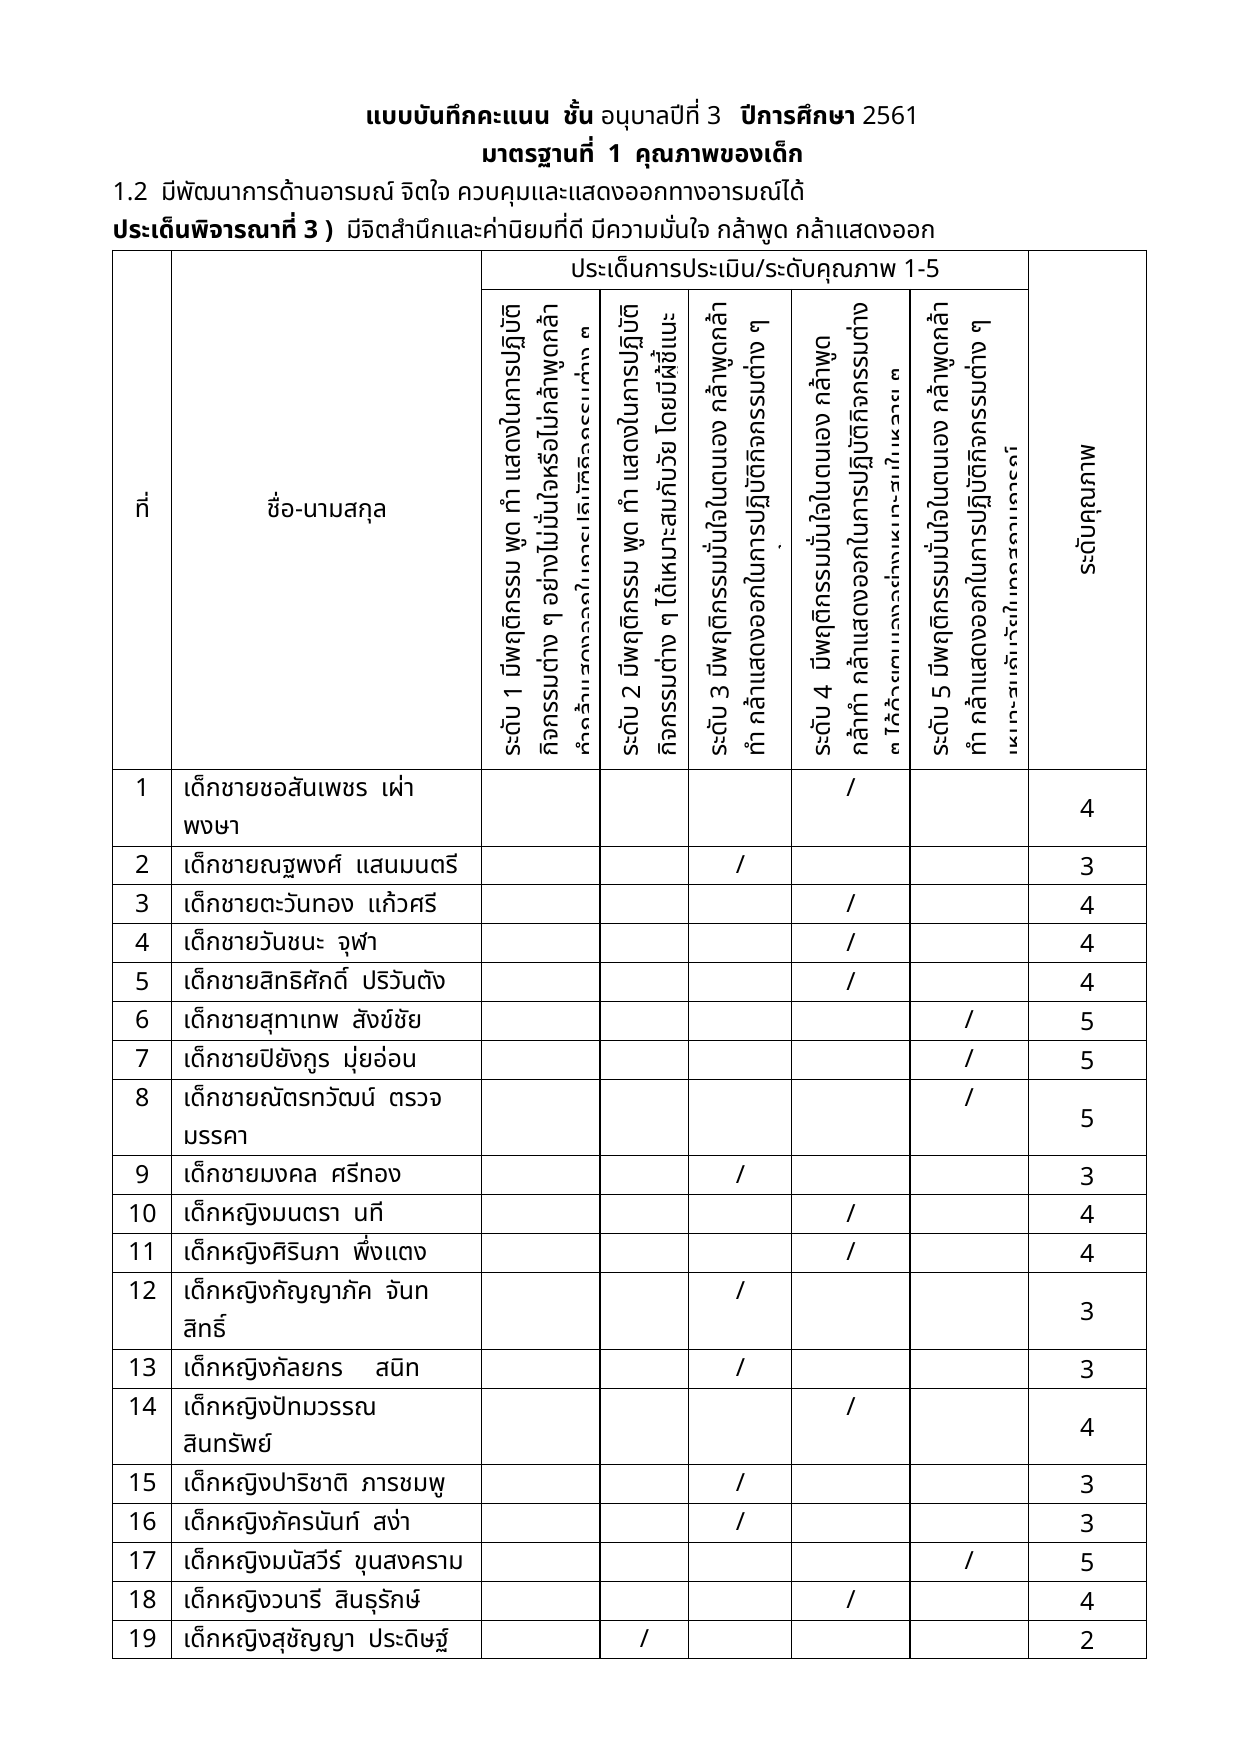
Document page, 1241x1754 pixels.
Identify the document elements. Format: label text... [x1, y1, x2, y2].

table_cell [482, 1465, 599, 1503]
table_cell [911, 847, 1028, 884]
table_cell เด็กหญิงสุชัญญา ประดิษฐ์ [172, 1621, 481, 1658]
table_cell [601, 1465, 688, 1503]
table_cell [689, 770, 791, 846]
table_cell / [689, 1504, 791, 1542]
table_cell เด็กหญิงวนารี สินธุรักษ์ [172, 1582, 481, 1619]
table_cell [911, 770, 1028, 846]
table_cell 3 [113, 885, 171, 923]
table_cell 19 [113, 1621, 171, 1658]
table_cell [601, 1156, 688, 1194]
table_cell [482, 1002, 599, 1040]
table_cell 5 [1029, 1041, 1146, 1079]
table_cell เด็กหญิงศิรินภา พึ่งแตง [172, 1234, 481, 1272]
table_cell เด็กชายณัตรทวัฒน์ ตรวจมรรคา [172, 1080, 481, 1155]
table_cell 15 [113, 1465, 171, 1503]
table_cell [601, 770, 688, 846]
table_cell [792, 1465, 909, 1503]
table_cell 18 [113, 1582, 171, 1619]
table_cell [911, 1195, 1028, 1233]
table_cell [482, 1273, 599, 1348]
table_cell [911, 963, 1028, 1001]
table_cell [482, 1543, 599, 1581]
table_cell [689, 1621, 791, 1658]
table_cell 17 [113, 1543, 171, 1581]
table_cell [601, 963, 688, 1001]
table_cell [482, 885, 599, 923]
table_cell 4 [1029, 1582, 1146, 1619]
table_cell 5 [1029, 1002, 1146, 1040]
table_cell 1 [113, 770, 171, 846]
table_cell 3 [1029, 1504, 1146, 1542]
table_cell [792, 1273, 909, 1348]
table_cell / [792, 1195, 909, 1233]
table_cell [689, 1080, 791, 1155]
table_cell / [792, 963, 909, 1001]
table_cell / [911, 1080, 1028, 1155]
table_cell [601, 1543, 688, 1581]
table_cell [601, 885, 688, 923]
table_cell เด็กหญิงกัญญาภัค จันทสิทธิ์ [172, 1273, 481, 1348]
table_cell เด็กชายวันชนะ จุฬา [172, 924, 481, 962]
table_cell [482, 1504, 599, 1542]
table_cell เด็กหญิงภัครนันท์ สง่า [172, 1504, 481, 1542]
table_cell [792, 1002, 909, 1040]
table_cell [601, 1389, 688, 1464]
table_cell [601, 1350, 688, 1387]
table_cell เด็กหญิงมนัสวีร์ ขุนสงคราม [172, 1543, 481, 1581]
table_cell [792, 1156, 909, 1194]
table_cell / [601, 1621, 688, 1658]
table_cell 4 [1029, 1234, 1146, 1272]
table_cell 4 [1029, 924, 1146, 962]
table_cell [792, 1621, 909, 1658]
table_cell [911, 1621, 1028, 1658]
table_cell 7 [113, 1041, 171, 1079]
table_cell 14 [113, 1389, 171, 1464]
table_cell เด็กชายชอสันเพชร เผ่าพงษา [172, 770, 481, 846]
table_cell เด็กชายปิยังกูร มุ่ยอ่อน [172, 1041, 481, 1079]
table_cell เด็กหญิงมนตรา นที [172, 1195, 481, 1233]
table_cell ระดับ 5 มีพฤติกรรมมั่นใจในตนเอง กล้าพูดกล้าทำ กล้าแสดงออกในการปฏิบัติกิจกรรมต่าง ๆ เหมาะสมกับวัยในทุกสถานการณ์ [911, 290, 1028, 769]
table_cell / [911, 1002, 1028, 1040]
table_cell ระดับ 2 มีพฤติกรรม พูด ทำ แสดงในการปฏิบัติกิจกรรมต่าง ๆ ได้เหมาะสมกับวัย โดยมีผู้ชี้แนะ [601, 290, 688, 769]
table_cell 4 [113, 924, 171, 962]
table_cell / [792, 770, 909, 846]
table_cell [482, 770, 599, 846]
table_cell เด็กหญิงกัลยกร สนิท [172, 1350, 481, 1387]
table_cell เด็กชายสิทธิศักดิ์ ปริวันตัง [172, 963, 481, 1001]
table_cell [689, 1389, 791, 1464]
text ประเด็นพิจารณาที่ 3 ) มีจิตสำนึกและค่านิยมที่ดี มีความมั่นใจ กล้าพูด กล้าแสดงออก [112, 212, 1172, 250]
table_cell [792, 1041, 909, 1079]
table_cell [601, 1582, 688, 1619]
table_cell / [689, 1465, 791, 1503]
table_cell ระดับ 4 มีพฤติกรรมมั่นใจในตนเอง กล้าพูดกล้าทำ กล้าแสดงออกในการปฏิบัติกิจกรรมต่าง ๆ ได้ด้วยตนเองอย่างเหมาะสมในหลาย ๆ สถานการณ์ [792, 290, 909, 769]
table_cell [601, 1041, 688, 1079]
table_cell [689, 885, 791, 923]
table_cell [911, 885, 1028, 923]
table_cell ระดับ 1 มีพฤติกรรม พูด ทำ แสดงในการปฏิบัติกิจกรรมต่าง ๆ อย่างไม่มั่นใจหรือไม่กล้าพูดกล้าทำกล้าแสดงออกในการปฏิบัติกิจกรรมต่าง ๆ [482, 290, 599, 769]
table_cell 4 [1029, 1389, 1146, 1464]
table_cell [792, 1504, 909, 1542]
table_cell [601, 1002, 688, 1040]
table_cell [911, 1465, 1028, 1503]
table_cell [482, 963, 599, 1001]
table_cell [911, 1582, 1028, 1619]
table_cell เด็กชายตะวันทอง แก้วศรี [172, 885, 481, 923]
table_cell [601, 1234, 688, 1272]
table_cell / [911, 1543, 1028, 1581]
table_cell [911, 1350, 1028, 1387]
table_cell [911, 924, 1028, 962]
table_cell [601, 847, 688, 884]
table_cell 4 [1029, 1195, 1146, 1233]
table_header ประเด็นการประเมิน/ระดับคุณภาพ 1-5 [482, 251, 1028, 289]
text 1.2 มีพัฒนาการด้านอารมณ์ จิตใจ ควบคุมและแสดงออกทางอารมณ์ได้ [112, 174, 1172, 212]
table_cell [601, 1080, 688, 1155]
table_header ชื่อ-นามสกุล [172, 251, 481, 769]
table_cell [911, 1234, 1028, 1272]
table_cell [601, 1504, 688, 1542]
table_cell [482, 1621, 599, 1658]
table_cell เด็กชายสุทาเทพ สังข์ชัย [172, 1002, 481, 1040]
table_cell 12 [113, 1273, 171, 1348]
table_cell เด็กหญิงปาริชาติ ภารชมพู [172, 1465, 481, 1503]
table_cell [482, 1041, 599, 1079]
table_cell 2 [1029, 1621, 1146, 1658]
table_header ที่ [113, 251, 171, 769]
table_cell / [689, 1273, 791, 1348]
table_cell / [792, 924, 909, 962]
table_cell / [792, 1234, 909, 1272]
table_cell [792, 1543, 909, 1581]
table_cell 8 [113, 1080, 171, 1155]
table_cell 5 [1029, 1080, 1146, 1155]
table_cell [689, 1582, 791, 1619]
table_cell [792, 847, 909, 884]
table_cell / [792, 1582, 909, 1619]
table_cell ระดับ 3 มีพฤติกรรมมั่นใจในตนเอง กล้าพูดกล้าทำ กล้าแสดงออกในการปฏิบัติกิจกรรมต่าง ๆ ด้วยตนเองเป็นบางครั้ง [689, 290, 791, 769]
table_cell 3 [1029, 1465, 1146, 1503]
table_cell 3 [1029, 1350, 1146, 1387]
table_cell [482, 1389, 599, 1464]
table_cell [792, 1350, 909, 1387]
table_cell [482, 1195, 599, 1233]
table_cell [911, 1156, 1028, 1194]
table_cell 3 [1029, 847, 1146, 884]
table_cell / [689, 1156, 791, 1194]
table_cell [911, 1389, 1028, 1464]
table_cell / [792, 885, 909, 923]
table_cell [689, 1002, 791, 1040]
table_cell 9 [113, 1156, 171, 1194]
table_cell 4 [1029, 963, 1146, 1001]
table_cell / [689, 1350, 791, 1387]
table_cell [482, 1582, 599, 1619]
table_cell เด็กชายณฐพงศ์ แสนมนตรี [172, 847, 481, 884]
table_cell [792, 1080, 909, 1155]
table_cell 11 [113, 1234, 171, 1272]
table_cell [689, 1543, 791, 1581]
table_cell 5 [1029, 1543, 1146, 1581]
table_cell [689, 924, 791, 962]
table_cell [482, 847, 599, 884]
table_cell [482, 1156, 599, 1194]
table_cell [689, 1195, 791, 1233]
table_cell เด็กหญิงปัทมวรรณ สินทรัพย์ [172, 1389, 481, 1464]
table_cell [911, 1504, 1028, 1542]
table_cell [601, 1195, 688, 1233]
table_cell 4 [1029, 885, 1146, 923]
table_cell [482, 1234, 599, 1272]
table_cell / [689, 847, 791, 884]
table_cell 3 [1029, 1156, 1146, 1194]
text มาตรฐานที่ 1 คุณภาพของเด็ก [112, 136, 1172, 174]
table_cell [482, 1080, 599, 1155]
table_cell / [911, 1041, 1028, 1079]
table_cell [601, 924, 688, 962]
table_cell [689, 1041, 791, 1079]
table_cell 3 [1029, 1273, 1146, 1348]
table_cell 10 [113, 1195, 171, 1233]
table_cell [689, 963, 791, 1001]
text แบบบันทึกคะแนน ชั้น อนุบาลปีที่ 3 ปีการศึกษา 2561 [112, 98, 1172, 136]
table_cell 4 [1029, 770, 1146, 846]
table_cell [689, 1234, 791, 1272]
table_cell [911, 1273, 1028, 1348]
table_cell [601, 1273, 688, 1348]
table_cell 2 [113, 847, 171, 884]
table_cell 13 [113, 1350, 171, 1387]
table_cell เด็กชายมงคล ศรีทอง [172, 1156, 481, 1194]
table_cell [482, 924, 599, 962]
table_cell / [792, 1389, 909, 1464]
table_cell 16 [113, 1504, 171, 1542]
table_cell 5 [113, 963, 171, 1001]
table_cell 6 [113, 1002, 171, 1040]
table_cell [482, 1350, 599, 1387]
table_header ระดับคุณภาพ [1029, 251, 1146, 769]
